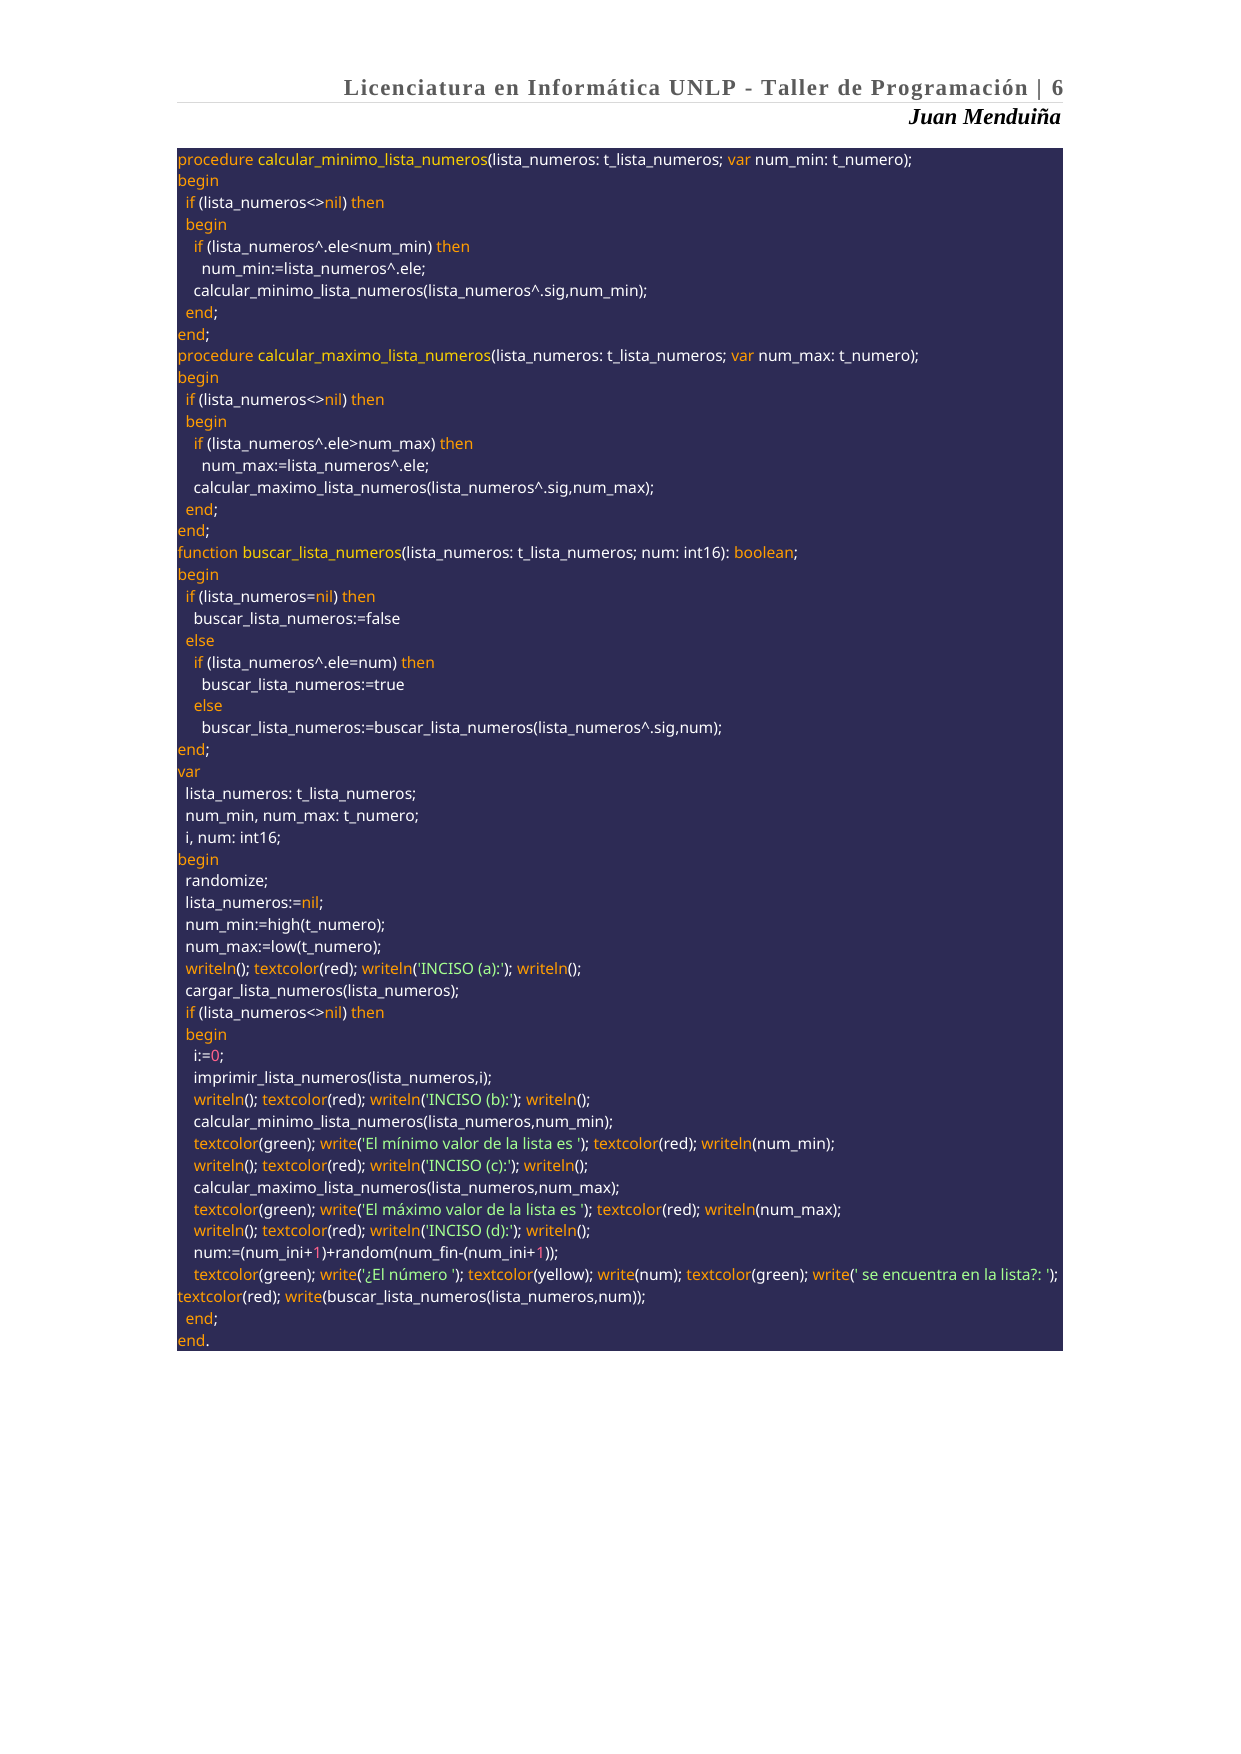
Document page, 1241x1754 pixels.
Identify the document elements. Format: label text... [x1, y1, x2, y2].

text num:=(num_ini+1)+random(num_fin-(num_ini+1)); [177, 1241, 1063, 1263]
text if (lista_numeros=nil) then [177, 585, 1063, 607]
text function buscar_lista_numeros(lista_numeros: t_lista_numeros; num: int16): boolean; [177, 541, 1063, 563]
text num_min, num_max: t_numero; [177, 804, 1063, 826]
text calcular_maximo_lista_numeros(lista_numeros,num_max); [177, 1176, 1063, 1198]
text begin [177, 848, 1063, 869]
text if (lista_numeros^.ele=num) then [177, 651, 1063, 673]
text begin [177, 169, 1063, 191]
text writeln(); textcolor(red); writeln('INCISO (a):'); writeln(); [177, 957, 1063, 979]
text buscar_lista_numeros:=false [177, 607, 1063, 629]
text imprimir_lista_numeros(lista_numeros,i); [177, 1066, 1063, 1088]
text begin [177, 213, 1063, 235]
text i:=0; [177, 1044, 1063, 1066]
text writeln(); textcolor(red); writeln('INCISO (c):'); writeln(); [177, 1154, 1063, 1176]
text else [177, 694, 1063, 716]
text num_min:=high(t_numero); [177, 913, 1063, 935]
text num_max:=low(t_numero); [177, 935, 1063, 957]
text buscar_lista_numeros:=buscar_lista_numeros(lista_numeros^.sig,num); [177, 716, 1063, 738]
text end; [177, 323, 1063, 344]
text end; [177, 738, 1063, 760]
text randomize; [177, 869, 1063, 891]
text else [177, 629, 1063, 651]
text begin [177, 1023, 1063, 1044]
text calcular_maximo_lista_numeros(lista_numeros^.sig,num_max); [177, 476, 1063, 498]
text if (lista_numeros^.ele>num_max) then [177, 432, 1063, 454]
text begin [177, 563, 1063, 585]
text procedure calcular_minimo_lista_numeros(lista_numeros: t_lista_numeros; var num_min: t_numero); [177, 148, 1063, 169]
text writeln(); textcolor(red); writeln('INCISO (b):'); writeln(); [177, 1088, 1063, 1110]
text if (lista_numeros^.ele<num_min) then [177, 235, 1063, 257]
text end. [177, 1329, 1063, 1351]
text var [177, 760, 1063, 782]
text calcular_minimo_lista_numeros(lista_numeros,num_min); [177, 1110, 1063, 1132]
text if (lista_numeros<>nil) then [177, 388, 1063, 410]
text textcolor(green); write('El mínimo valor de la lista es '); textcolor(red); writeln(num_min); [177, 1132, 1063, 1154]
text calcular_minimo_lista_numeros(lista_numeros^.sig,num_min); [177, 279, 1063, 301]
text if (lista_numeros<>nil) then [177, 1001, 1063, 1023]
text cargar_lista_numeros(lista_numeros); [177, 979, 1063, 1001]
text lista_numeros:=nil; [177, 891, 1063, 913]
text num_min:=lista_numeros^.ele; [177, 257, 1063, 279]
text procedure calcular_maximo_lista_numeros(lista_numeros: t_lista_numeros; var num_max: t_numero); [177, 344, 1063, 366]
text buscar_lista_numeros:=true [177, 673, 1063, 694]
text textcolor(green); write('El máximo valor de la lista es '); textcolor(red); writeln(num_max); [177, 1198, 1063, 1219]
text end; [177, 1307, 1063, 1329]
text i, num: int16; [177, 826, 1063, 848]
text lista_numeros: t_lista_numeros; [177, 782, 1063, 804]
text textcolor(green); write('¿El número '); textcolor(yellow); write(num); textcolor(green); write(' se encuentra en la lista?: '); textcolor(red); write(buscar_lista_numeros(lista_numeros,num)); [177, 1263, 1063, 1307]
text begin [177, 366, 1063, 388]
text if (lista_numeros<>nil) then [177, 191, 1063, 213]
text end; [177, 519, 1063, 541]
text end; [177, 301, 1063, 323]
text num_max:=lista_numeros^.ele; [177, 454, 1063, 476]
text begin [177, 410, 1063, 432]
text end; [177, 498, 1063, 519]
text writeln(); textcolor(red); writeln('INCISO (d):'); writeln(); [177, 1219, 1063, 1241]
